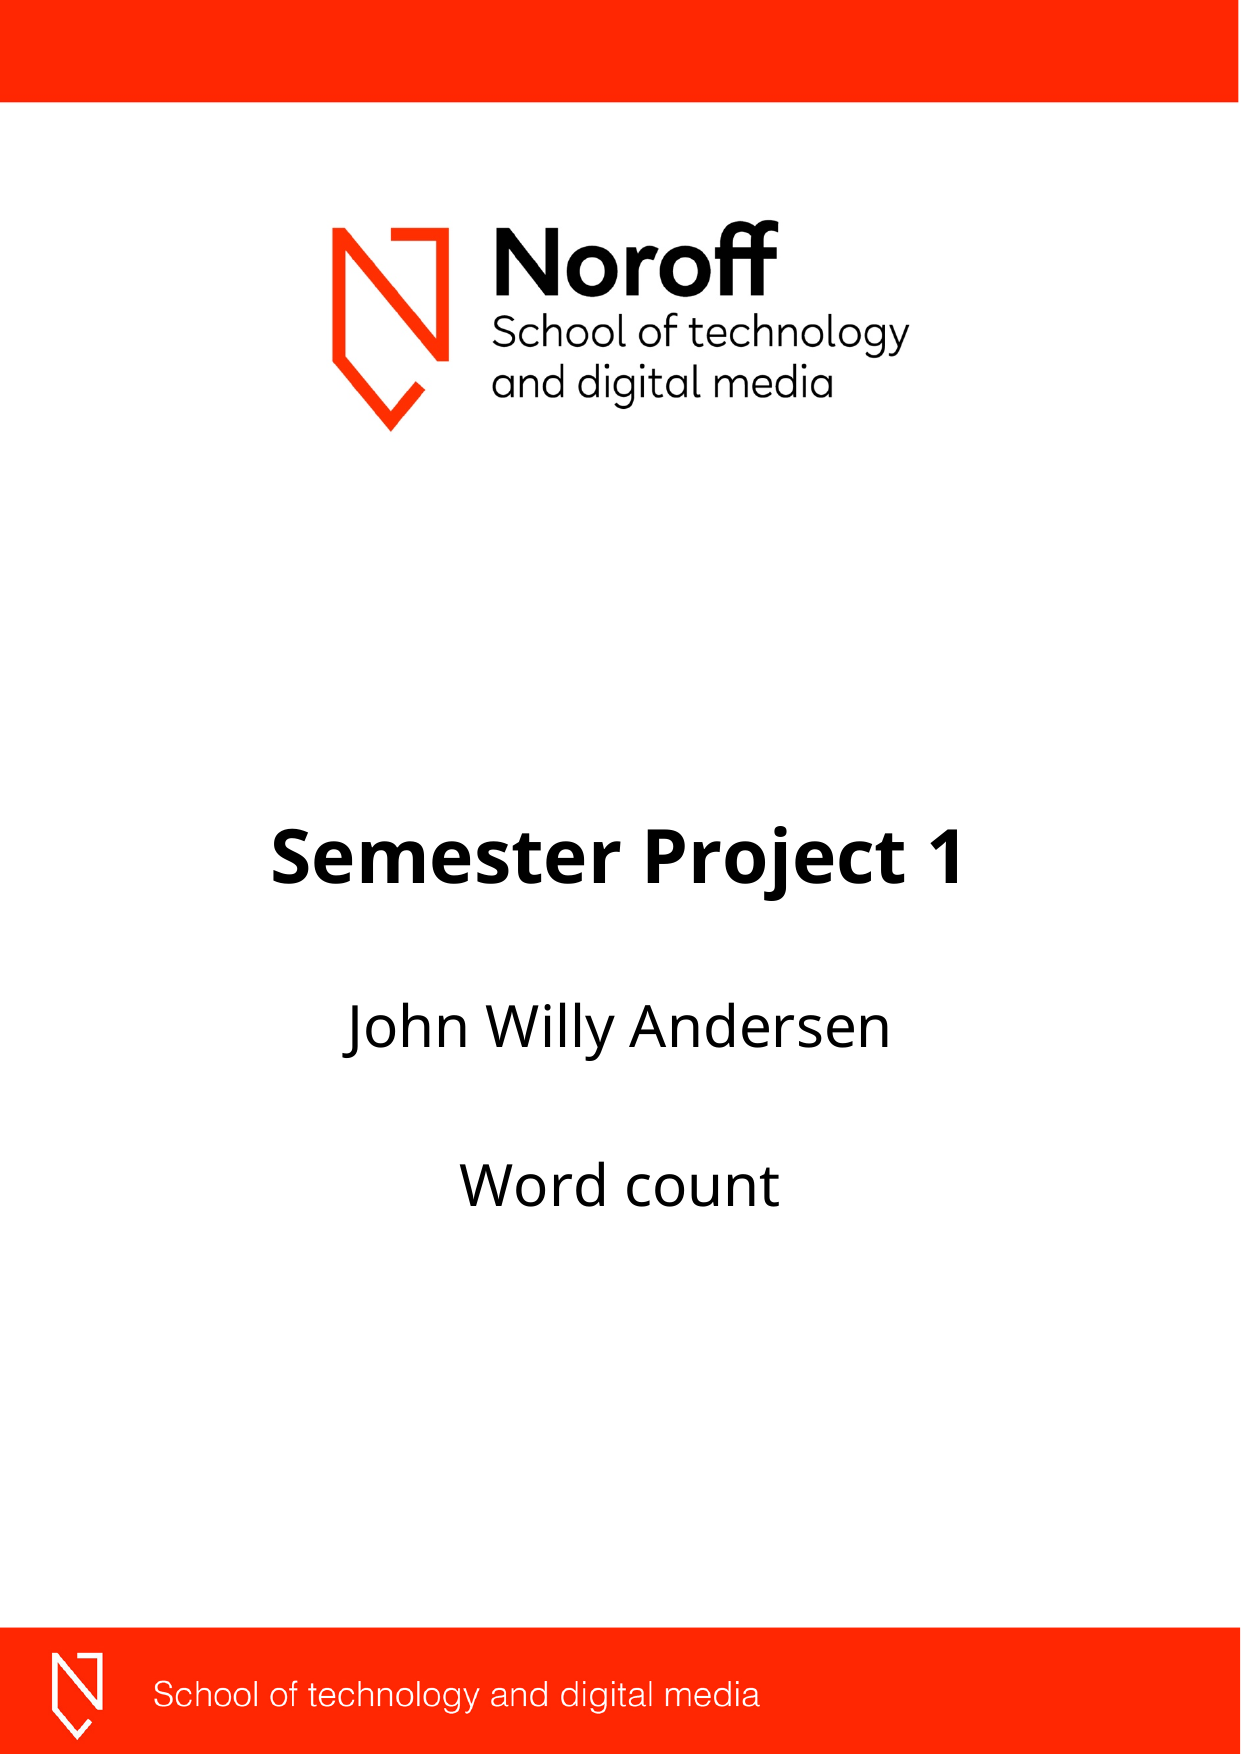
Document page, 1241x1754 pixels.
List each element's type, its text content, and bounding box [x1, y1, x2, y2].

subtitle Semester Project 1 [150, 803, 1090, 905]
text Word count [150, 1144, 1090, 1223]
text John Willy Andersen [150, 985, 1090, 1064]
picture [0, 1618, 1241, 1754]
picture [0, 0, 1238, 468]
